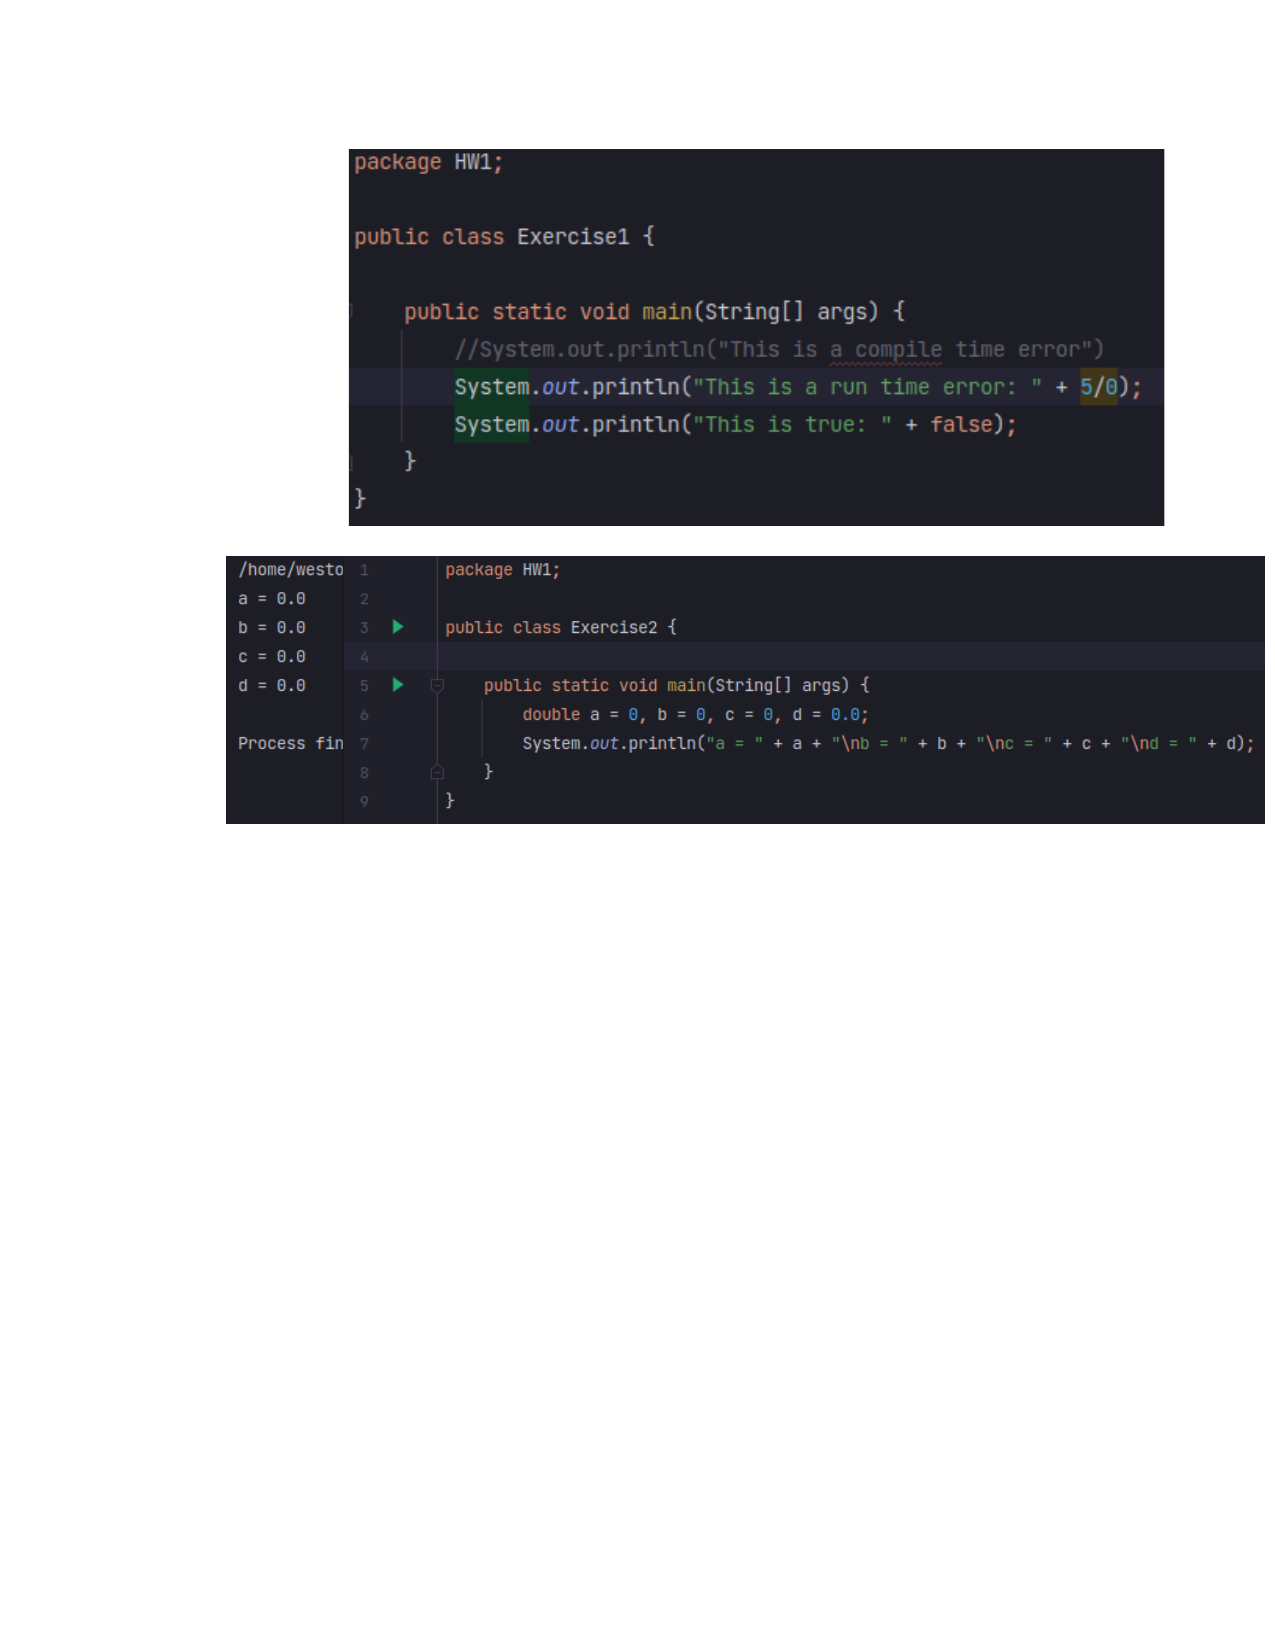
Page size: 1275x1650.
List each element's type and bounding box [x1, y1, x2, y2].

picture [348, 149, 1165, 526]
picture [226, 556, 1265, 824]
